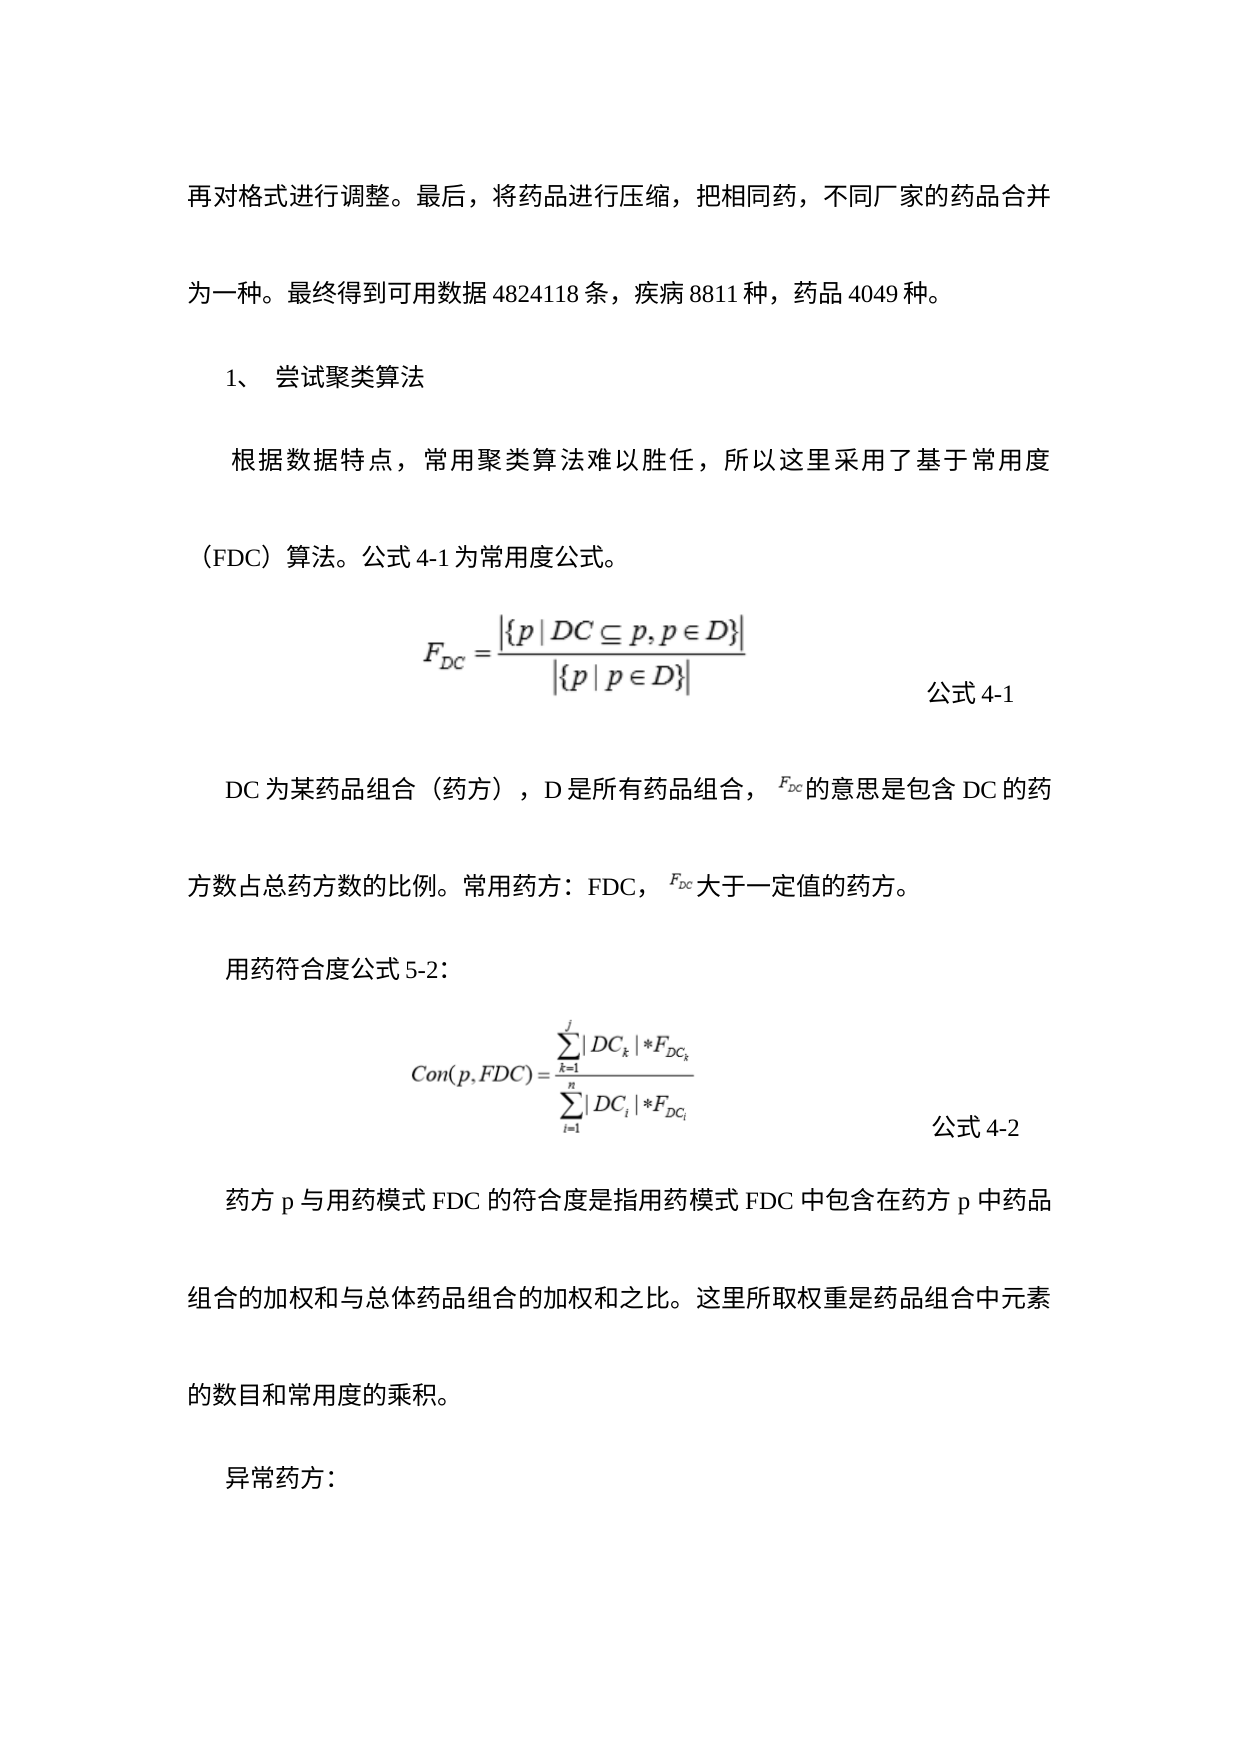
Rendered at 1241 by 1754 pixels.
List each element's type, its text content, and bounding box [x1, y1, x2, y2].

picture [401, 606, 788, 703]
picture [661, 866, 696, 896]
text 用药符合度公式5-2： [187, 935, 1053, 1000]
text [187, 162, 1053, 324]
text 药方 p 与用药模式FDC 的符合度是指用药模式FDC 中包含在药方 p 中药品组合的加权和与总体药品组合的加权和之比。这里所取权重是药品组合中元素的数目和常用度的乘积。 [187, 1166, 1053, 1426]
list 尝试聚类算法 [225, 343, 1053, 408]
text 异常药方： [187, 1444, 1053, 1509]
text 根据数据特点，常用聚类算法难以胜任，所以这里采用了基于常用度（FDC）算法。公式4-1为常用度公式。 [187, 426, 1053, 588]
picture [400, 1018, 729, 1137]
text DC为某药品组合（药方），D是所有药品组合，的意思是包含DC的药方数占总药方数的比例。常用药方：FDC，大于一定值的药方。 [187, 754, 1053, 917]
picture [770, 768, 805, 799]
